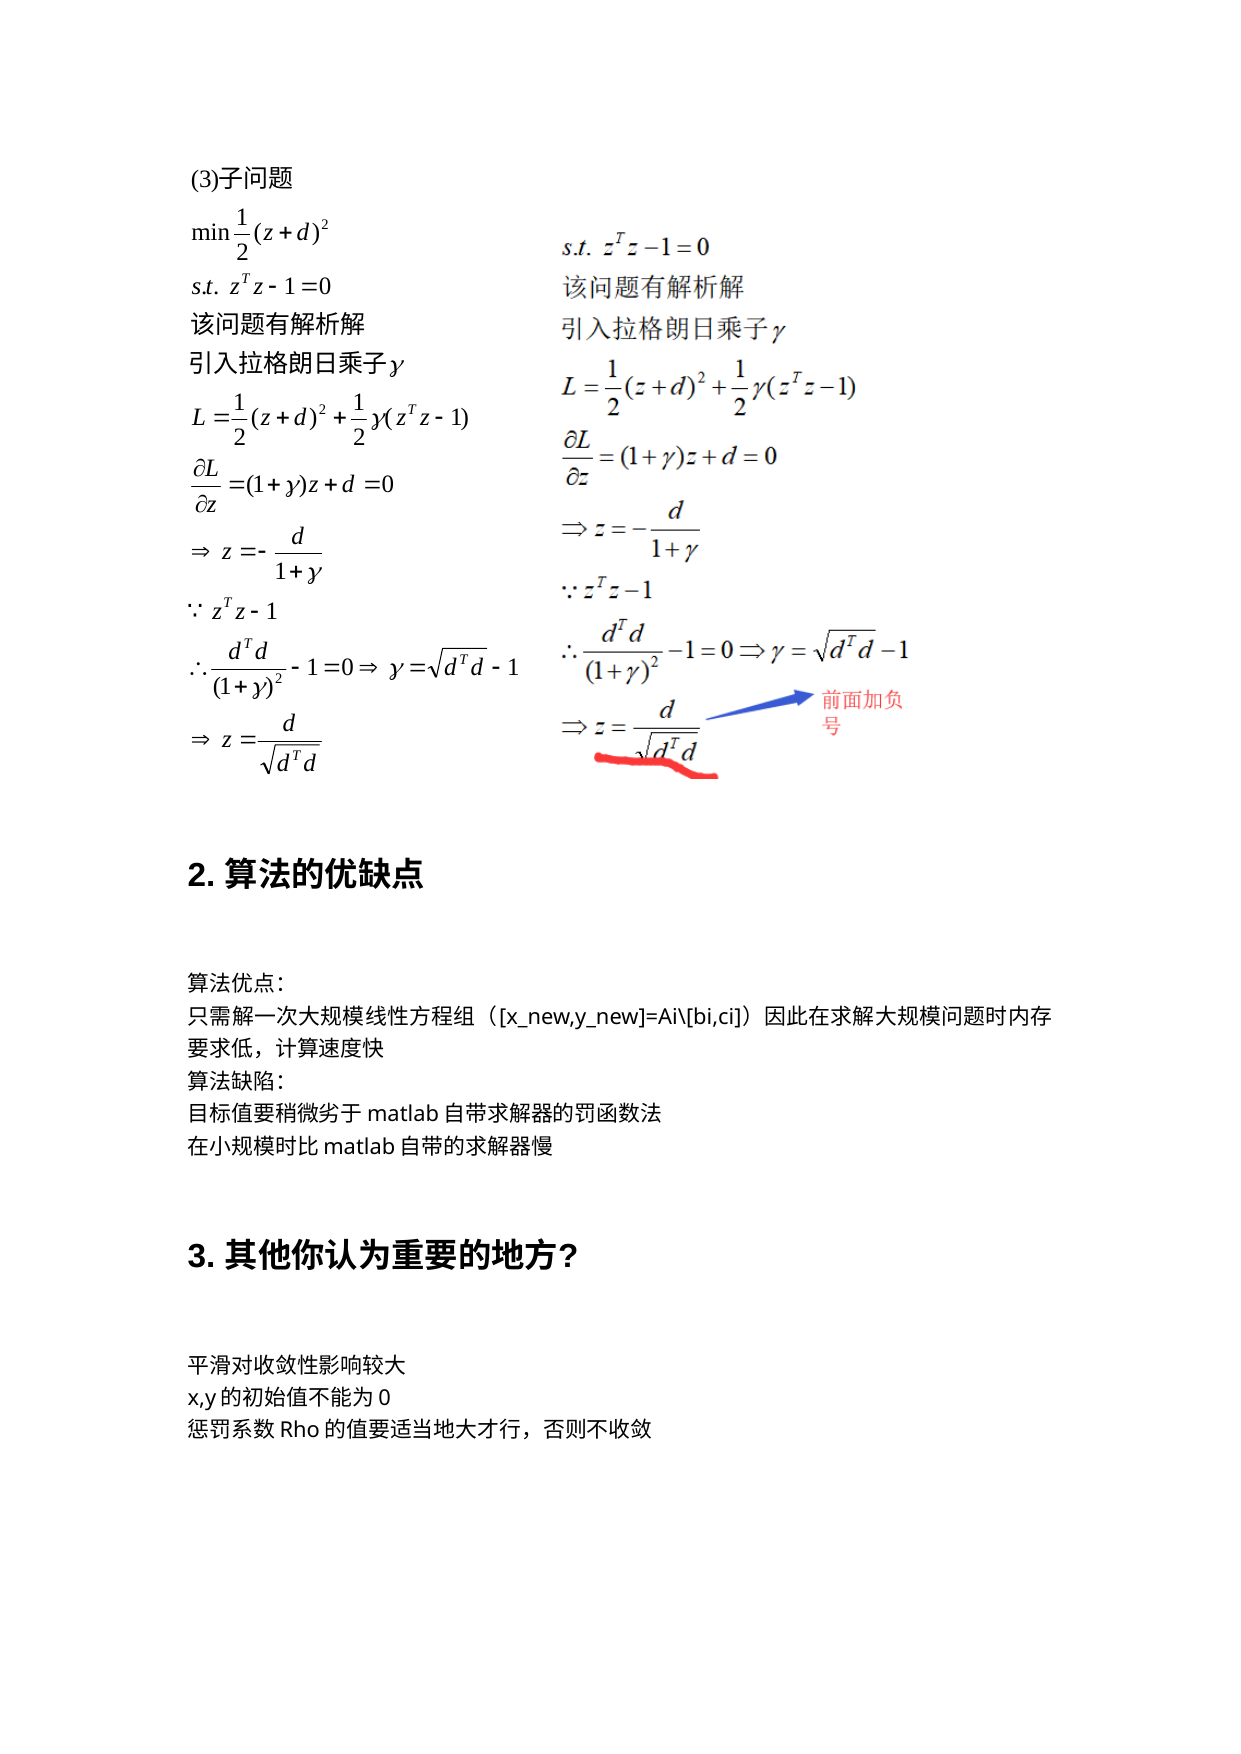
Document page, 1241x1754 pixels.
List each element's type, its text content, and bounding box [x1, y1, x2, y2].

text 平滑对收敛性影响较大 [187, 1347, 1053, 1380]
text x,y的初始值不能为0 [187, 1380, 1053, 1412]
text 目标值要稍微劣于matlab自带求解器的罚函数法 [187, 1096, 1053, 1128]
text 在小规模时比matlab自带的求解器慢 [187, 1128, 1053, 1161]
subtitle 算法的优缺点 [187, 839, 1053, 904]
picture [521, 229, 916, 779]
subtitle 其他你认为重要的地方? [187, 1220, 1053, 1285]
text 只需解一次大规模线性方程组（[x_new,y_new]=Ai\[bi,ci]）因此在求解大规模问题时内存要求低，计算速度快 [187, 998, 1053, 1063]
text 惩罚系数Rho的值要适当地大才行，否则不收敛 [187, 1412, 1053, 1445]
text 算法优点： [187, 966, 1053, 998]
text 算法缺陷： [187, 1063, 1053, 1096]
